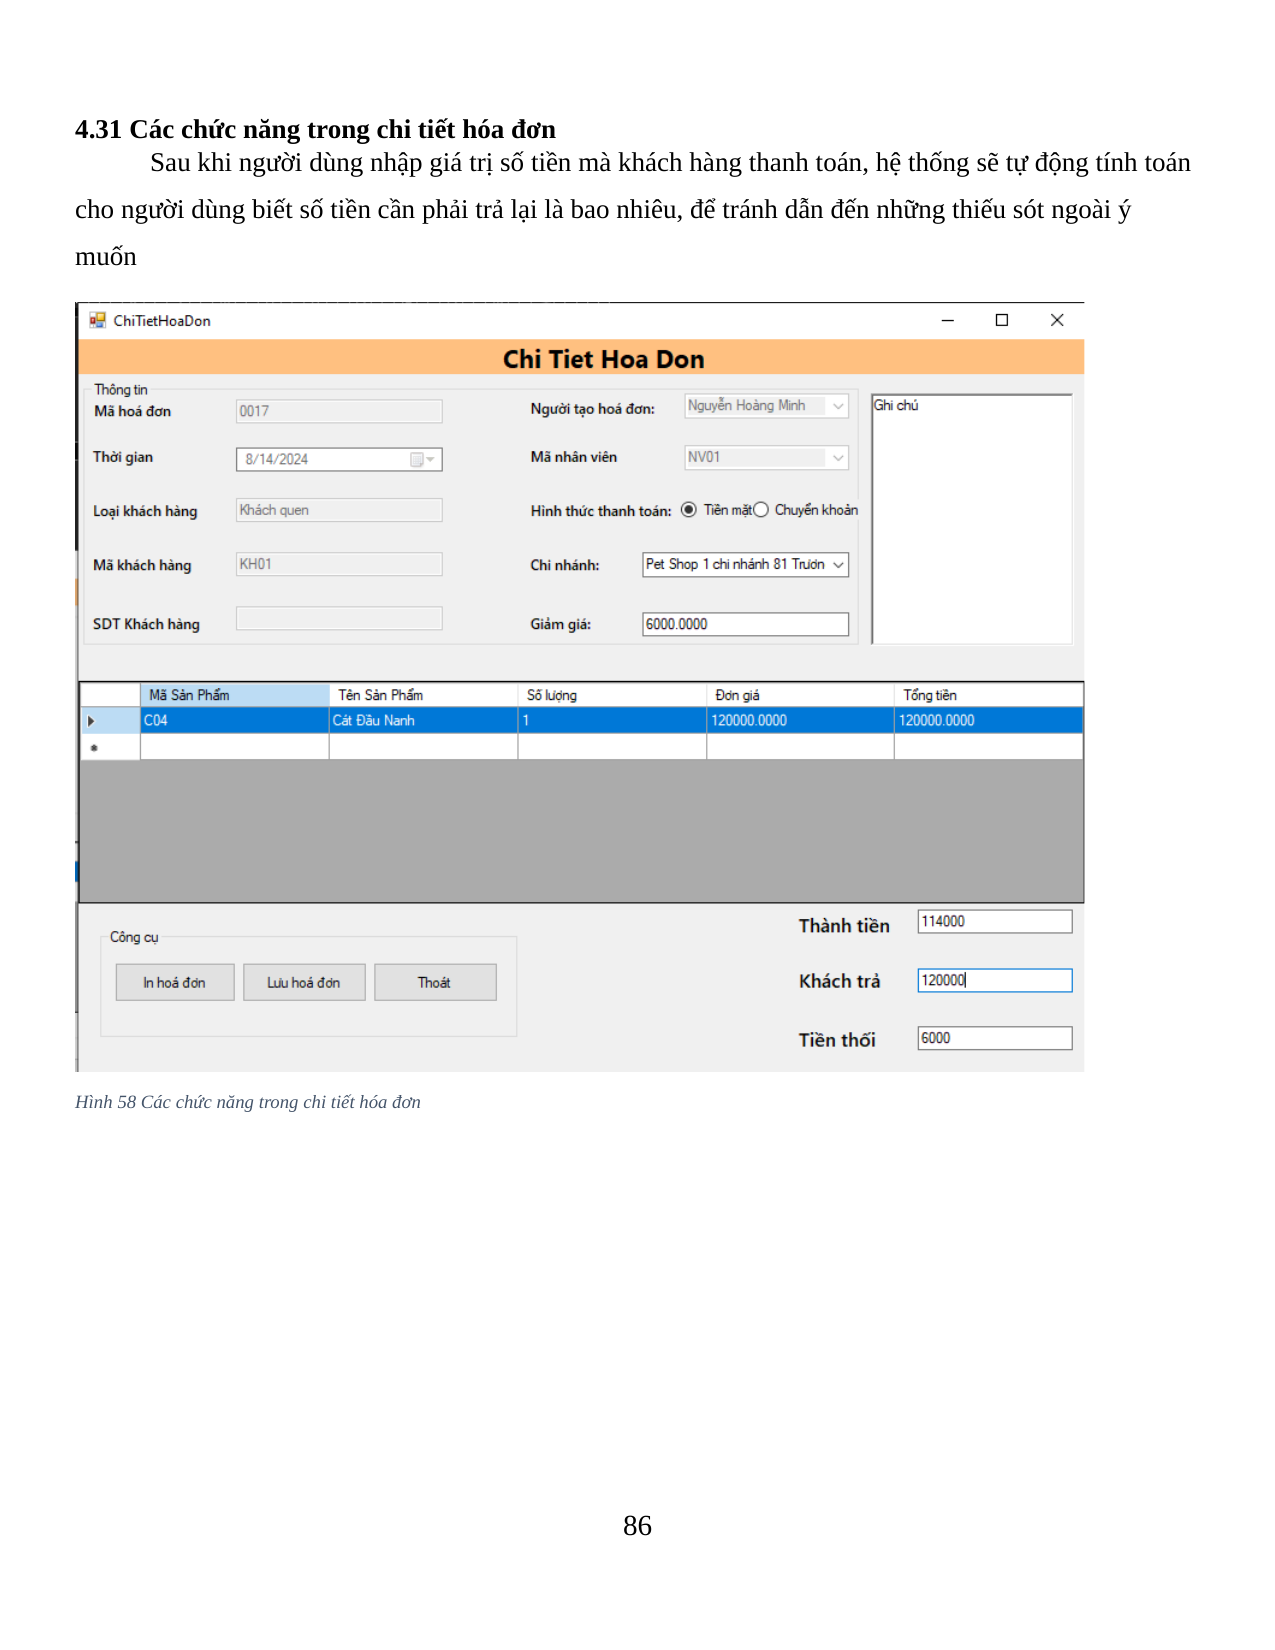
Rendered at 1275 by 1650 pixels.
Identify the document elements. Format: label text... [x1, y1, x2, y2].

text Hình 58 Các chức năng trong chi tiết hóa đơn [75, 1091, 1200, 1112]
picture [75, 302, 1085, 1072]
text Sau khi người dùng nhập giá trị số tiền mà khách hàng thanh toán, hệ thống sẽ tự động tính toán cho người dùng biết số tiền cần phải trả lại là bao nhiêu, để tránh dẫn đến những thiếu sót ngoài ý muốn [75, 146, 1200, 271]
subtitle 4.31 Các chức năng trong chi tiết hóa đơn [75, 113, 1200, 144]
